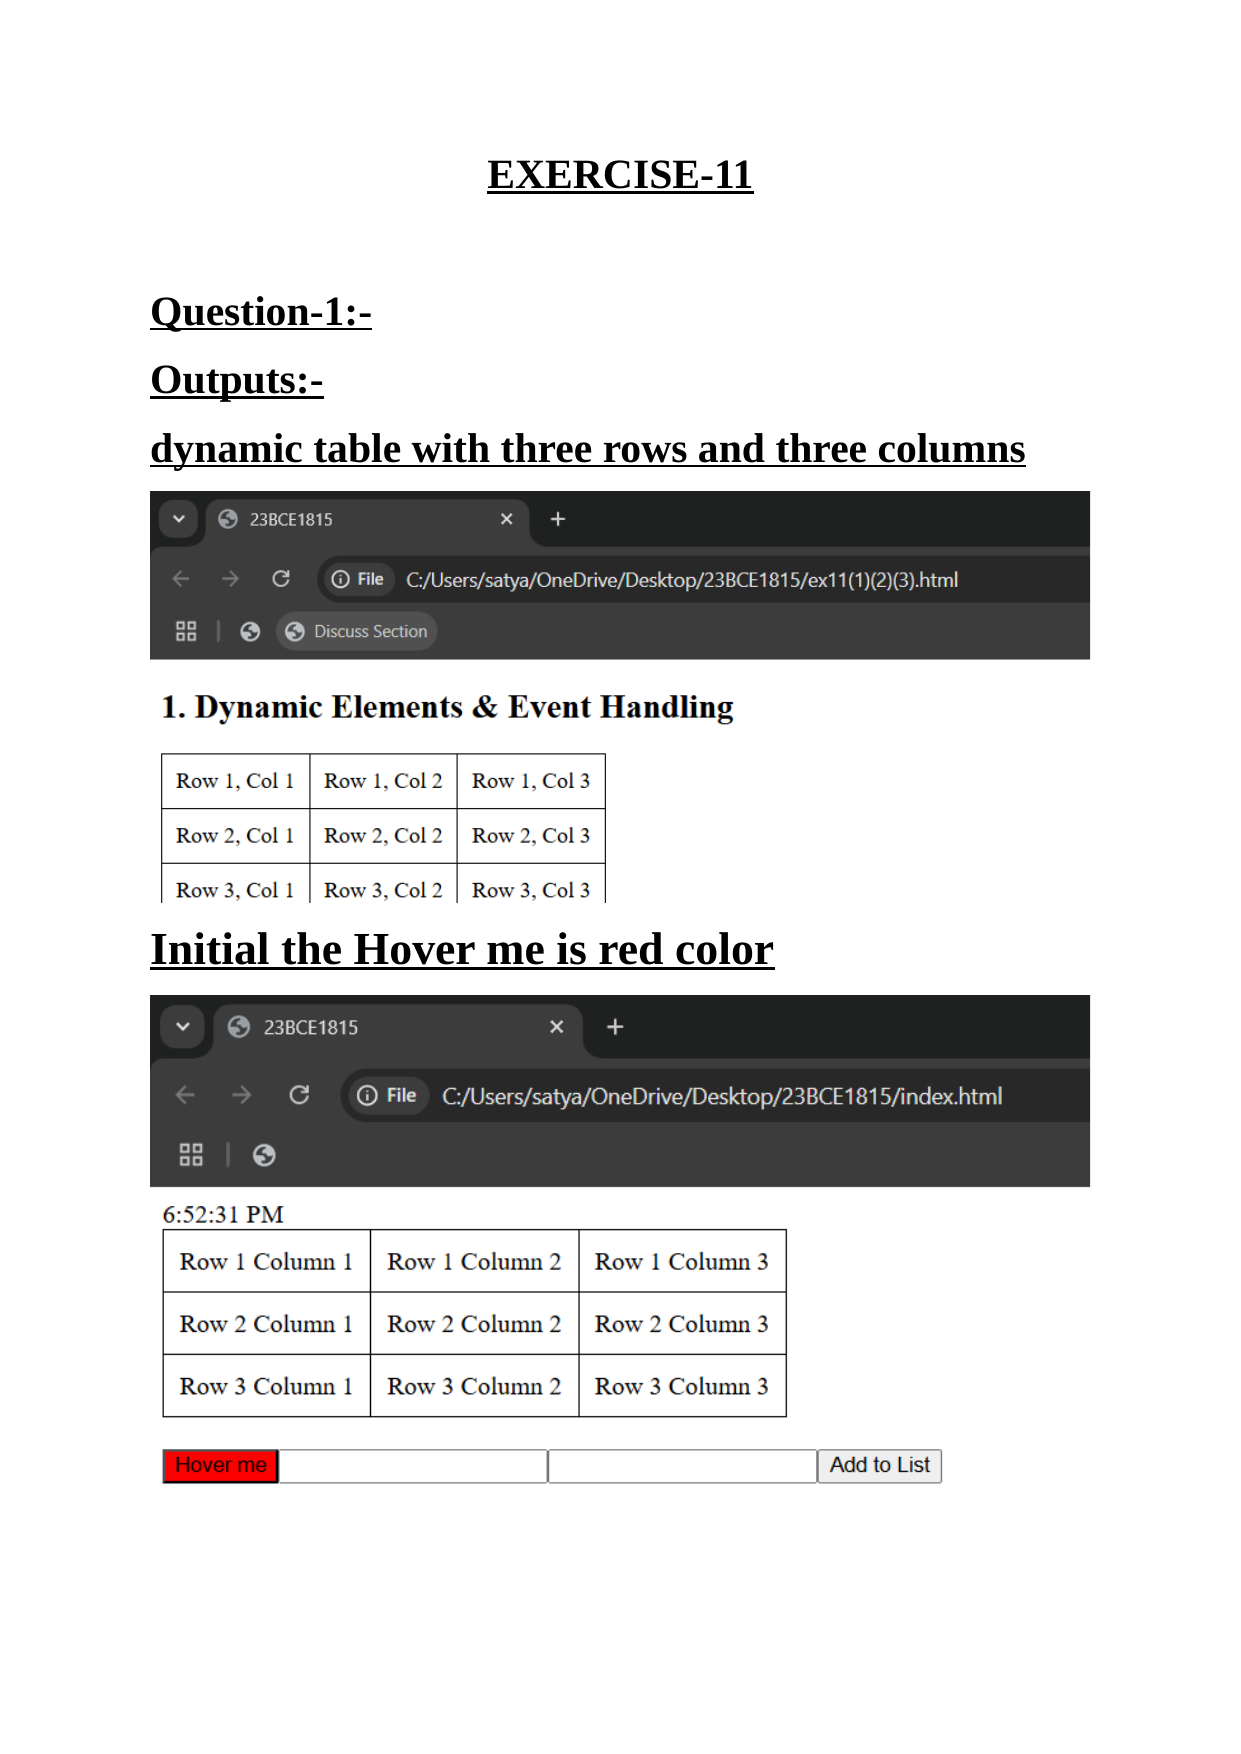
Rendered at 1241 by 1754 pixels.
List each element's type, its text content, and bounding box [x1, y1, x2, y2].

text Question-1:- [150, 287, 1090, 334]
text dynamic table with three rows and three columns [150, 423, 1090, 471]
text EXERCISE-11 [150, 150, 1090, 198]
text Initial the Hover me is red color [150, 922, 1090, 974]
text Outputs:- [150, 355, 1090, 403]
picture [150, 995, 1091, 1504]
picture [150, 491, 1091, 903]
